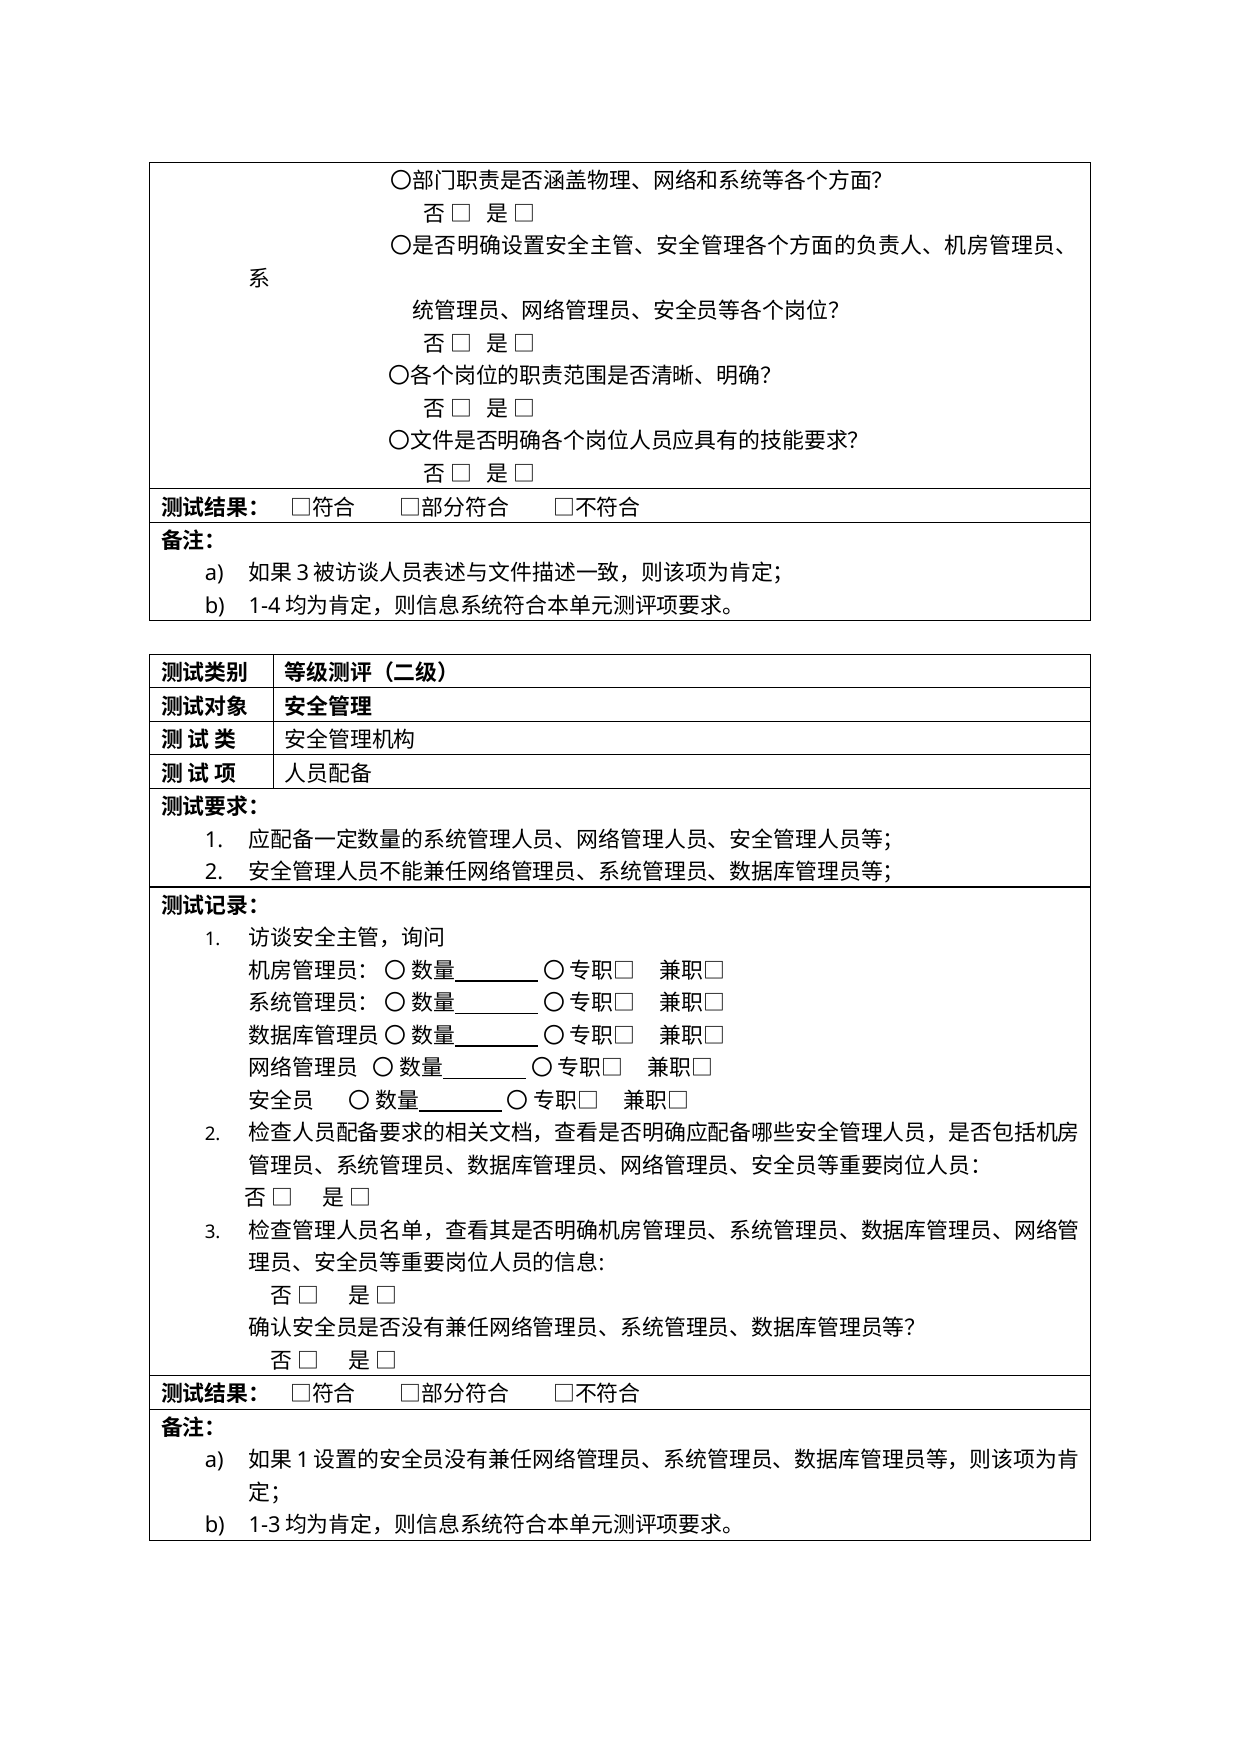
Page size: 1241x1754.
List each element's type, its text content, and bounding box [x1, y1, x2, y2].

table_cell 测试要求： 应配备一定数量的系统管理人员、网络管理人员、安全管理人员等； 安全管理人员不能兼任网络管理员、系统管理员、数据库管理员等； [150, 789, 1090, 886]
table_cell 测 试 项 [150, 755, 273, 788]
table_cell 测试结果： □符合 □部分符合 □不符合 [150, 1376, 1090, 1408]
table_cell 测试结果： □符合 □部分符合 □不符合 [150, 489, 1090, 522]
table_cell 安全管理 [274, 688, 1090, 721]
table_cell 测试对象 [150, 688, 273, 721]
table_cell 安全管理机构 [274, 722, 1090, 754]
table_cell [150, 163, 1090, 488]
table_cell 测试记录： 访谈安全主管，询问 机房管理员： 〇 数量 〇 专职□ 兼职□ 系统管理员： 〇 数量 〇 专职□ 兼职□ 数据库管理员 〇 数量 〇 专职□ 兼职□ 网络管理员 〇 数量 〇 专职□ 兼职□ 安全员 〇 数量 〇 专职□ 兼职□ 检查人员配备要求的相关文档，查看是否明确应配备哪些安全管理人员，是否包括机房管理员、系统管理员、数据库管理员、网络管理员、安全员等重要岗位人员： 否 □ 是 □ 检查管理人员名单，查看其是否明确机房管理员、系统管理员、数据库管理员、网络管理员、安全员等重要岗位人员的信息: 否 □ 是 □ 确认安全员是否没有兼任网络管理员、系统管理员、数据库管理员等？ 否 □ 是 □ [150, 888, 1090, 1375]
table_header 测试类别 [150, 655, 273, 687]
table_cell 备注： 如果3被访谈人员表述与文件描述一致，则该项为肯定； 1-4均为肯定，则信息系统符合本单元测评项要求。 [150, 523, 1090, 620]
table_cell 备注： 如果1设置的安全员没有兼任网络管理员、系统管理员、数据库管理员等，则该项为肯定； 1-3均为肯定，则信息系统符合本单元测评项要求。 [150, 1410, 1090, 1539]
table_cell 人员配备 [274, 755, 1090, 788]
table_header 等级测评（二级） [274, 655, 1090, 687]
table_cell 测 试 类 [150, 722, 273, 754]
